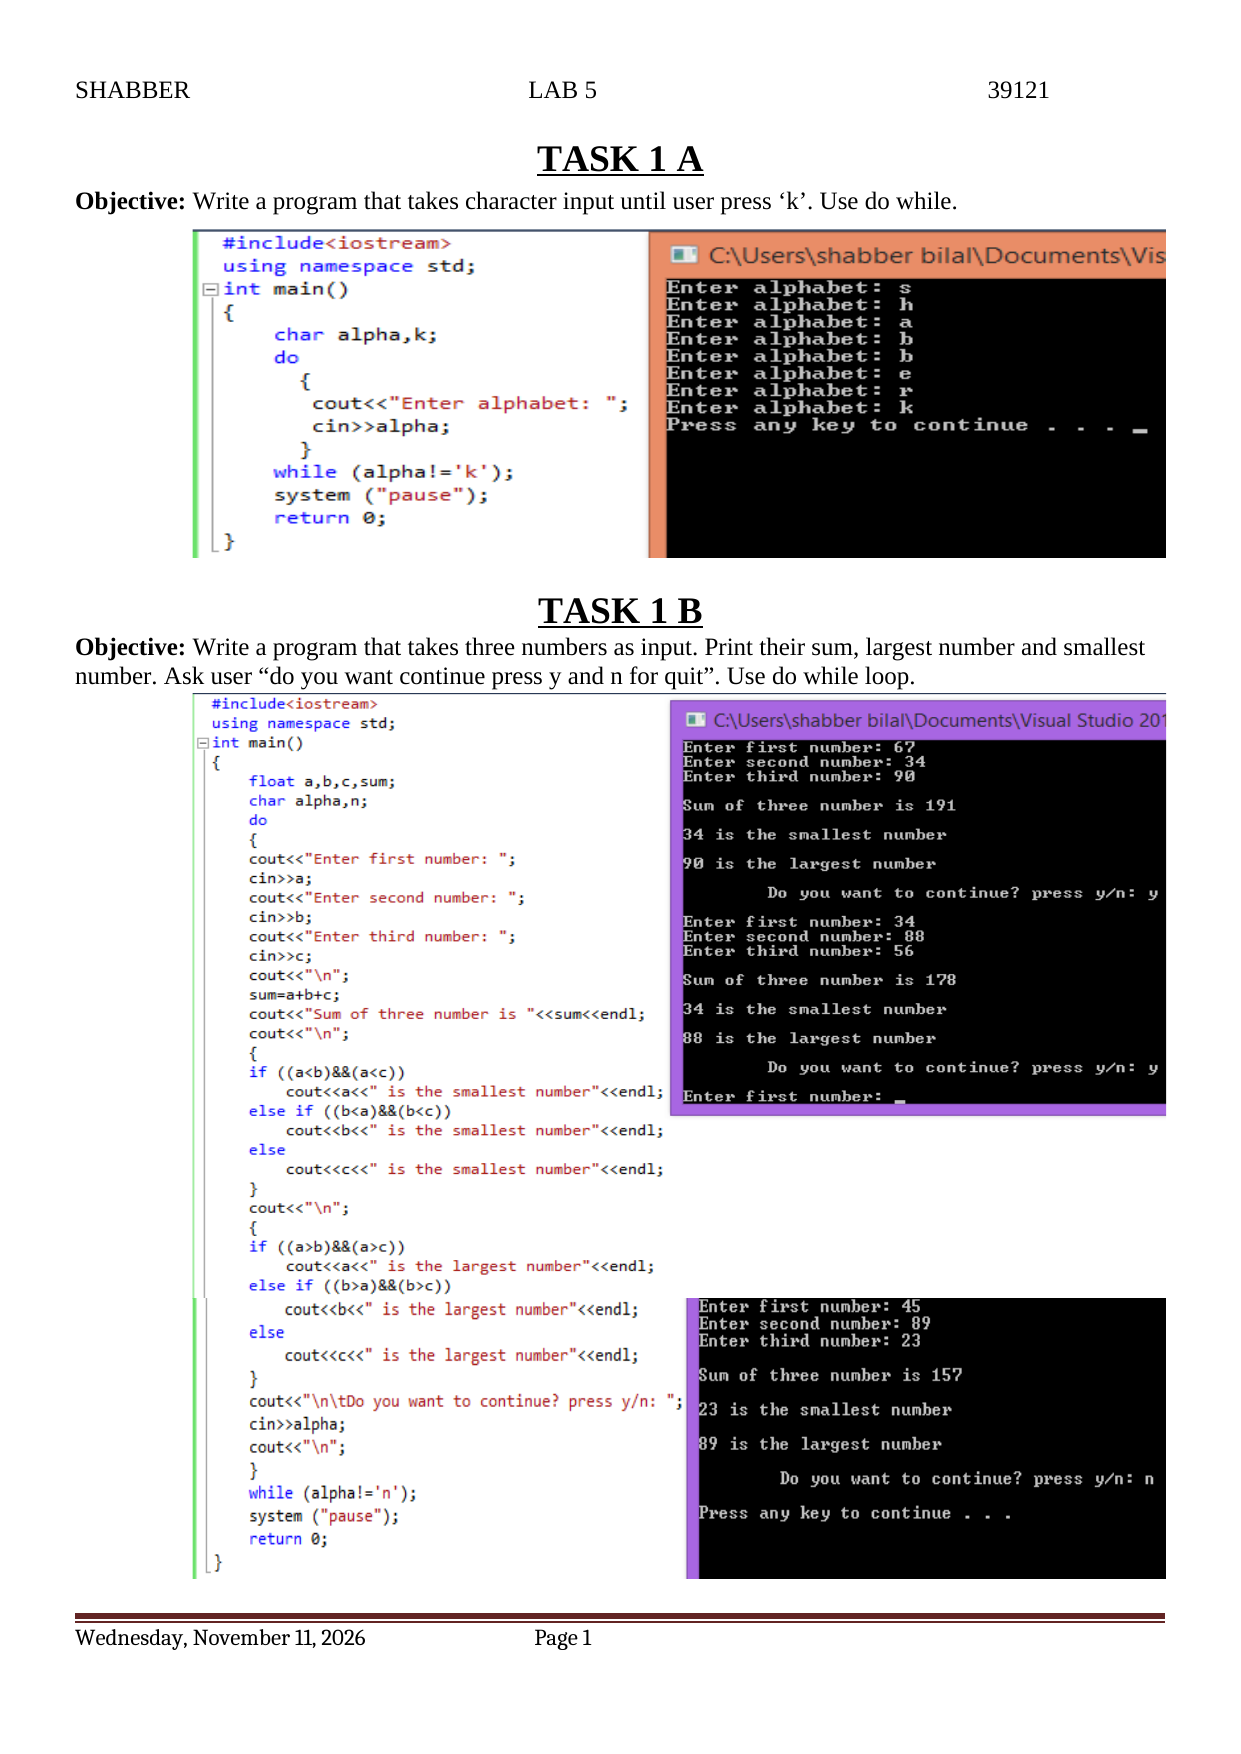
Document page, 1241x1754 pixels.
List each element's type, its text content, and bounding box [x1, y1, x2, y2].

text TASK 1 A [75, 137, 1165, 180]
text Objective: Write a program that takes three numbers as input. Print their sum, largest number and smallest number. Ask user “do you want continue press y and n for quit”. Use do while loop. [75, 632, 1165, 689]
picture [192, 693, 1167, 1579]
text TASK 1 B [75, 589, 1165, 632]
text Objective: Write a program that takes character input until user press ‘k’. Use do while. [75, 186, 1165, 215]
picture [192, 229, 1166, 558]
